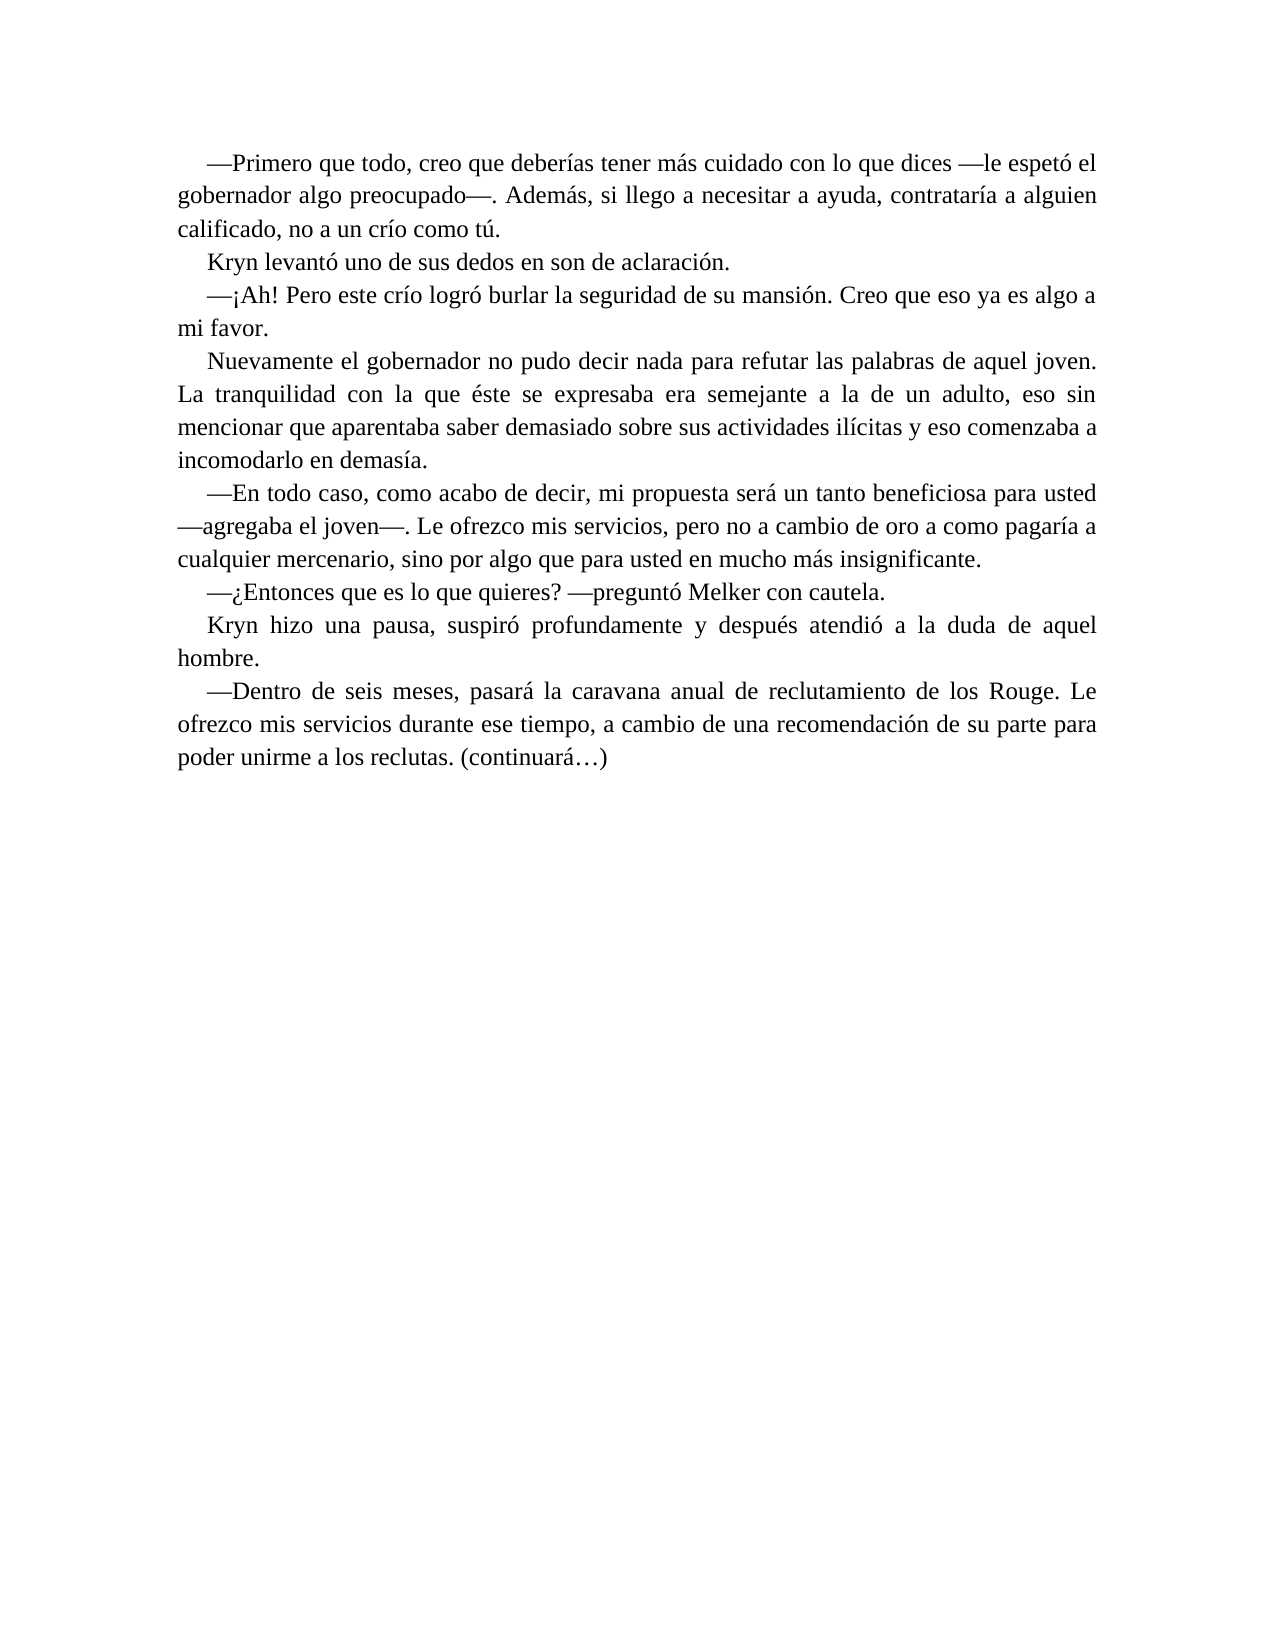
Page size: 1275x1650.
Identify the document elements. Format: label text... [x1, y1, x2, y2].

text Kryn hizo una pausa, suspiró profundamente y después atendió a la duda de aquel hombre. [177, 610, 1098, 672]
text ―¡Ah! Pero este crío logró burlar la seguridad de su mansión. Creo que eso ya es algo a mi favor. [177, 280, 1098, 341]
text ―En todo caso, como acabo de decir, mi propuesta será un tanto beneficiosa para usted ―agregaba el joven―. Le ofrezco mis servicios, pero no a cambio de oro a como pagaría a cualquier mercenario, sino por algo que para usted en mucho más insignificante. [177, 478, 1098, 573]
text Nuevamente el gobernador no pudo decir nada para refutar las palabras de aquel joven. La tranquilidad con la que éste se expresaba era semejante a la de un adulto, eso sin mencionar que aparentaba saber demasiado sobre sus actividades ilícitas y eso comenzaba a incomodarlo en demasía. [177, 346, 1098, 473]
text ―Primero que todo, creo que deberías tener más cuidado con lo que dices ―le espetó el gobernador algo preocupado―. Además, si llego a necesitar a ayuda, contrataría a alguien calificado, no a un crío como tú. [177, 148, 1098, 242]
text ―Dentro de seis meses, pasará la caravana anual de reclutamiento de los Rouge. Le ofrezco mis servicios durante ese tiempo, a cambio de una recomendación de su parte para poder unirme a los reclutas. (continuará…) [177, 676, 1098, 771]
text ―¿Entonces que es lo que quieres? ―preguntó Melker con cautela. [177, 577, 1098, 606]
text Kryn levantó uno de sus dedos en son de aclaración. [177, 247, 1098, 275]
